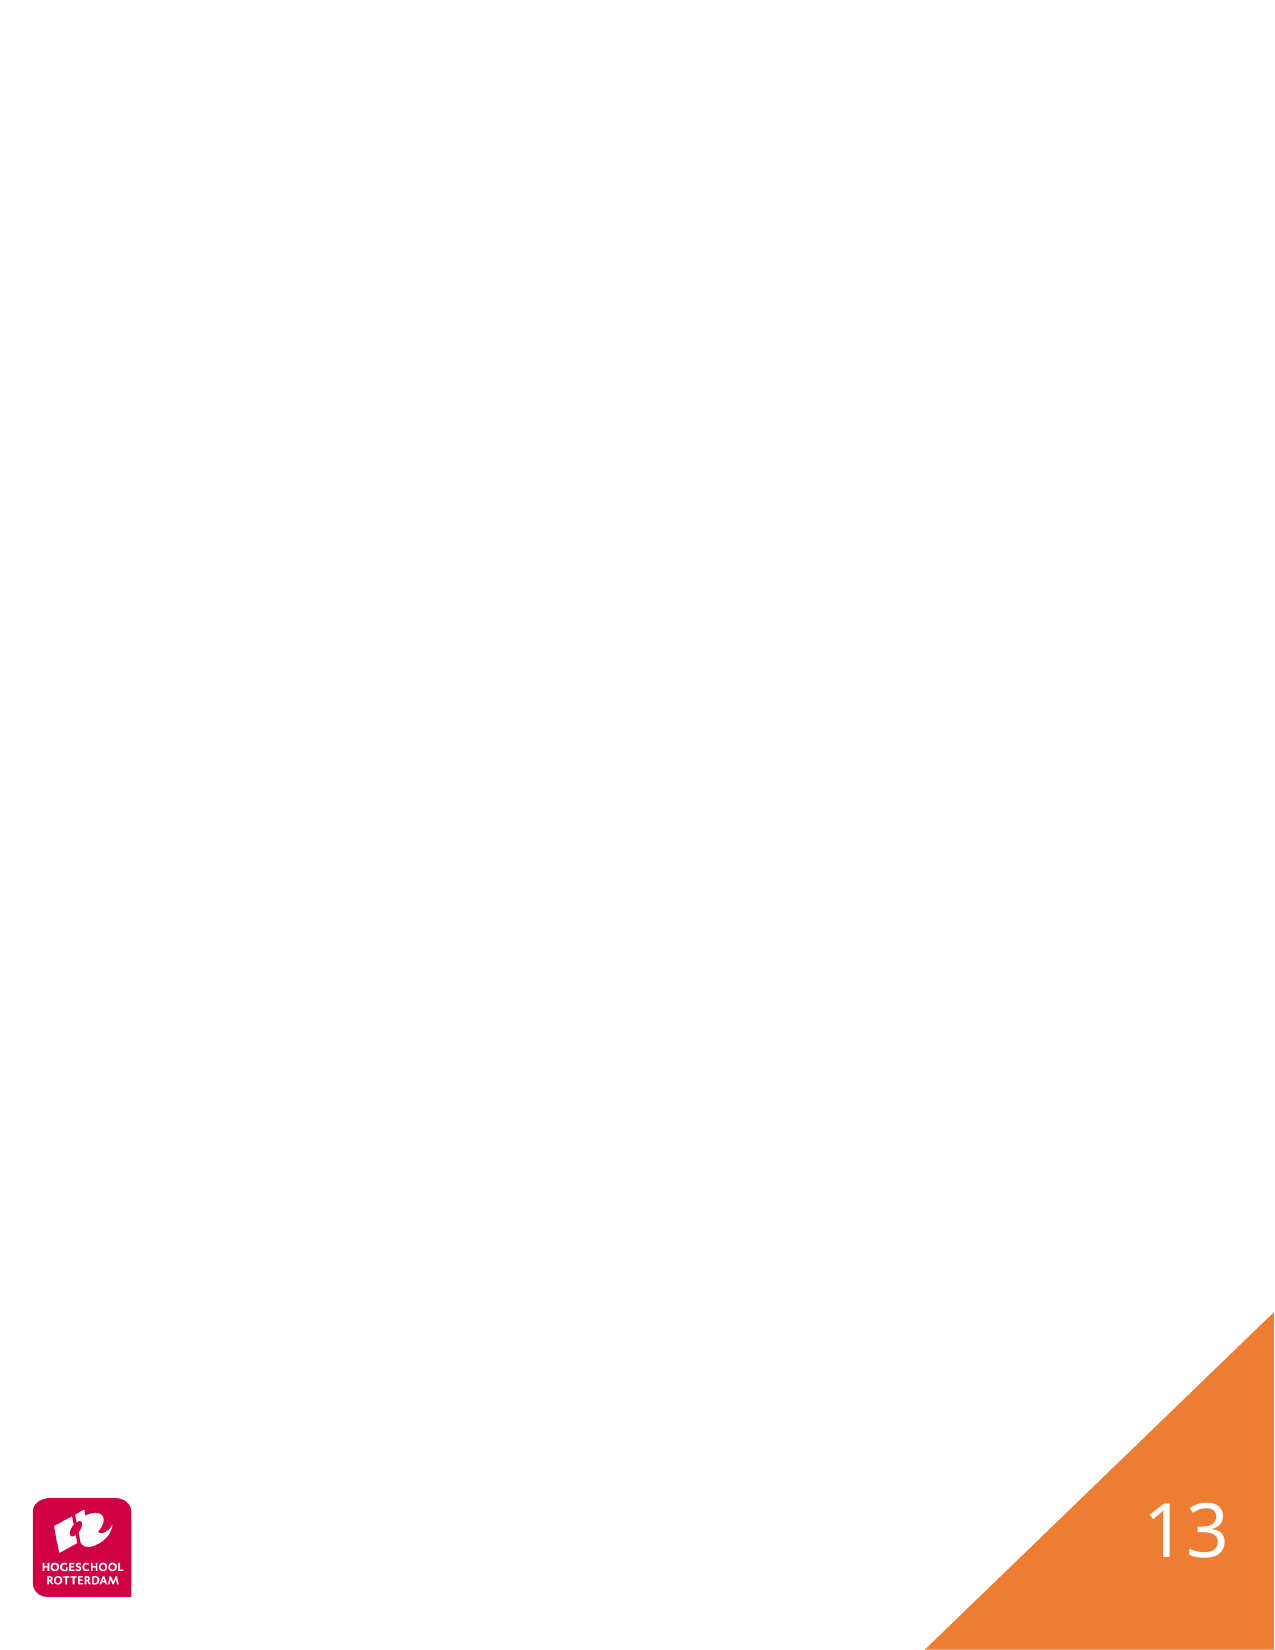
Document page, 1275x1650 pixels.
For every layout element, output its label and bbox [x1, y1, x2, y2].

picture [32, 1498, 132, 1597]
